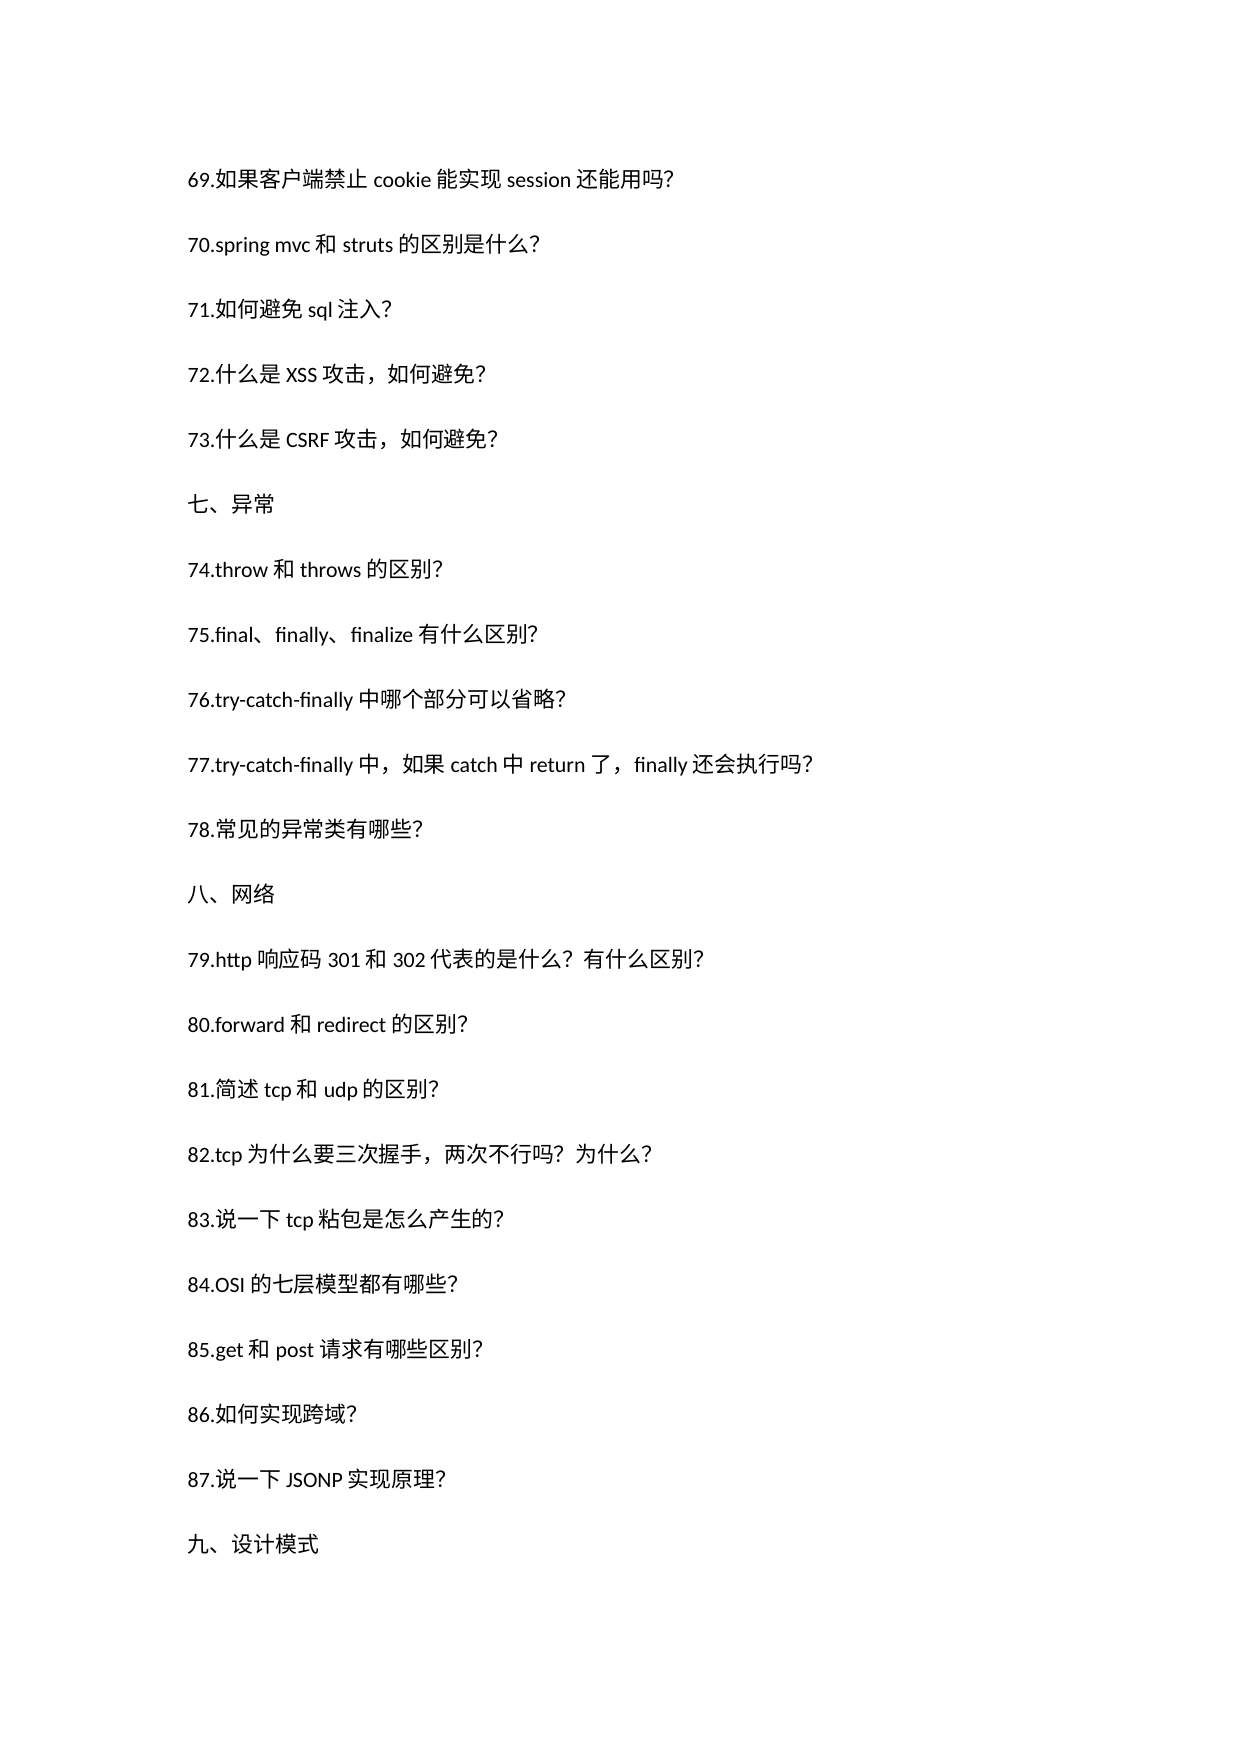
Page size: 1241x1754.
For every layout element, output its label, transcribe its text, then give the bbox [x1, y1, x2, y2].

text 71.如何避免 sql 注入？ [187, 292, 1053, 324]
text 72.什么是 XSS 攻击，如何避免？ [187, 357, 1053, 389]
text 85.get 和 post 请求有哪些区别？ [187, 1332, 1053, 1364]
text 76.try-catch-finally 中哪个部分可以省略？ [187, 682, 1053, 714]
text 84.OSI 的七层模型都有哪些？ [187, 1267, 1053, 1299]
text 70.spring mvc 和 struts 的区别是什么？ [187, 227, 1053, 259]
text 80.forward 和 redirect 的区别？ [187, 1007, 1053, 1039]
text 86.如何实现跨域？ [187, 1397, 1053, 1429]
text 79.http 响应码 301 和 302 代表的是什么？有什么区别？ [187, 942, 1053, 974]
text 82.tcp 为什么要三次握手，两次不行吗？为什么？ [187, 1137, 1053, 1169]
text 73.什么是 CSRF 攻击，如何避免？ [187, 422, 1053, 454]
text 八、网络 [187, 877, 1053, 909]
text 九、设计模式 [187, 1527, 1053, 1559]
text 81.简述 tcp 和 udp的区别？ [187, 1072, 1053, 1104]
text 74.throw 和 throws 的区别？ [187, 552, 1053, 584]
text 69.如果客户端禁止 cookie 能实现 session 还能用吗？ [187, 162, 1053, 194]
text 七、异常 [187, 487, 1053, 519]
text 75.final、finally、finalize 有什么区别？ [187, 617, 1053, 649]
text 77.try-catch-finally 中，如果 catch 中 return 了，finally 还会执行吗？ [187, 747, 1053, 779]
text 87.说一下 JSONP 实现原理？ [187, 1462, 1053, 1494]
text 83.说一下 tcp 粘包是怎么产生的？ [187, 1202, 1053, 1234]
text 78.常见的异常类有哪些？ [187, 812, 1053, 844]
